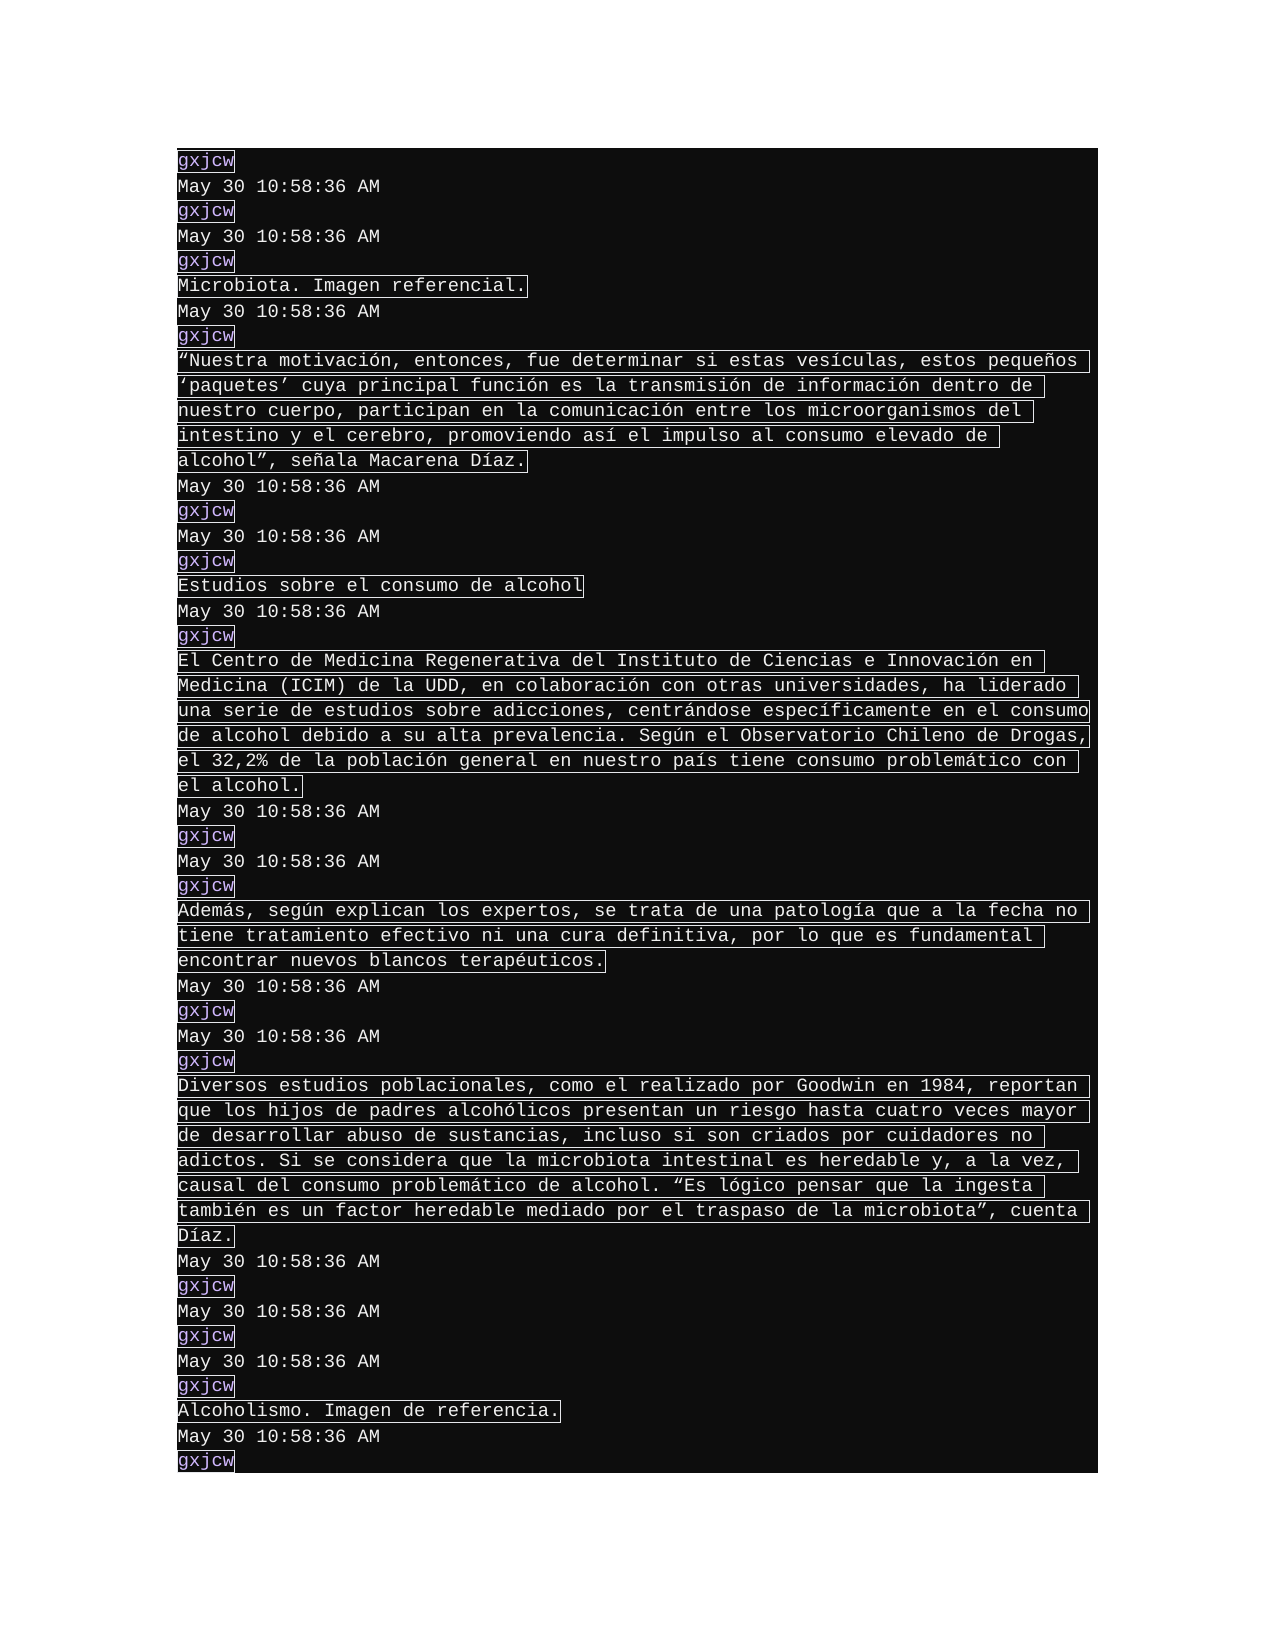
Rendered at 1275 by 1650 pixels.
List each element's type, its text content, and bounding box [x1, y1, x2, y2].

text gxjcw [177, 873, 1098, 898]
text gxjcw [177, 623, 1098, 648]
text gxjcw [177, 1323, 1098, 1348]
text Además, según explican los expertos, se trata de una patología que a la fecha no tiene tratamiento efectivo ni una cura definitiva, por lo que es fundamental encontrar nuevos blancos terapéuticos. [177, 898, 1098, 973]
text gxjcw [177, 998, 1098, 1023]
text gxjcw [177, 823, 1098, 848]
text May 30 10:58:36 AM [177, 1023, 1098, 1048]
text May 30 10:58:36 AM [177, 598, 1098, 623]
text gxjcw [177, 323, 1098, 348]
text gxjcw [177, 1448, 1098, 1473]
text gxjcw [177, 548, 1098, 573]
text May 30 10:58:36 AM [177, 173, 1098, 198]
text Microbiota. Imagen referencial. [177, 273, 1098, 298]
text gxjcw [177, 498, 1098, 523]
text May 30 10:58:36 AM [177, 1248, 1098, 1273]
text gxjcw [177, 1273, 1098, 1298]
text Estudios sobre el consumo de alcohol [177, 573, 1098, 598]
text Alcoholismo. Imagen de referencia. [177, 1398, 1098, 1423]
text May 30 10:58:36 AM [177, 798, 1098, 823]
text gxjcw [177, 198, 1098, 223]
text May 30 10:58:36 AM [177, 473, 1098, 498]
text gxjcw [177, 248, 1098, 273]
text May 30 10:58:36 AM [177, 223, 1098, 248]
text Diversos estudios poblacionales, como el realizado por Goodwin en 1984, reportan que los hijos de padres alcohólicos presentan un riesgo hasta cuatro veces mayor de desarrollar abuso de sustancias, incluso si son criados por cuidadores no adictos. Si se considera que la microbiota intestinal es heredable y, a la vez, causal del consumo problemático de alcohol. “Es lógico pensar que la ingesta también es un factor heredable mediado por el traspaso de la microbiota”, cuenta Díaz. [177, 1073, 1098, 1248]
text May 30 10:58:36 AM [177, 848, 1098, 873]
text “Nuestra motivación, entonces, fue determinar si estas vesículas, estos pequeños ‘paquetes’ cuya principal función es la transmisión de información dentro de nuestro cuerpo, participan en la comunicación entre los microorganismos del intestino y el cerebro, promoviendo así el impulso al consumo elevado de alcohol”, señala Macarena Díaz. [177, 348, 1098, 473]
text gxjcw [177, 148, 1098, 173]
text May 30 10:58:36 AM [177, 973, 1098, 998]
text gxjcw [177, 1048, 1098, 1073]
text May 30 10:58:36 AM [177, 1423, 1098, 1448]
text May 30 10:58:36 AM [177, 298, 1098, 323]
text May 30 10:58:36 AM [177, 1298, 1098, 1323]
text May 30 10:58:36 AM [177, 523, 1098, 548]
text May 30 10:58:36 AM [177, 1348, 1098, 1373]
text El Centro de Medicina Regenerativa del Instituto de Ciencias e Innovación en Medicina (ICIM) de la UDD, en colaboración con otras universidades, ha liderado una serie de estudios sobre adicciones, centrándose específicamente en el consumo de alcohol debido a su alta prevalencia. Según el Observatorio Chileno de Drogas, el 32,2% de la población general en nuestro país tiene consumo problemático con el alcohol. [177, 648, 1098, 798]
text gxjcw [177, 1373, 1098, 1398]
